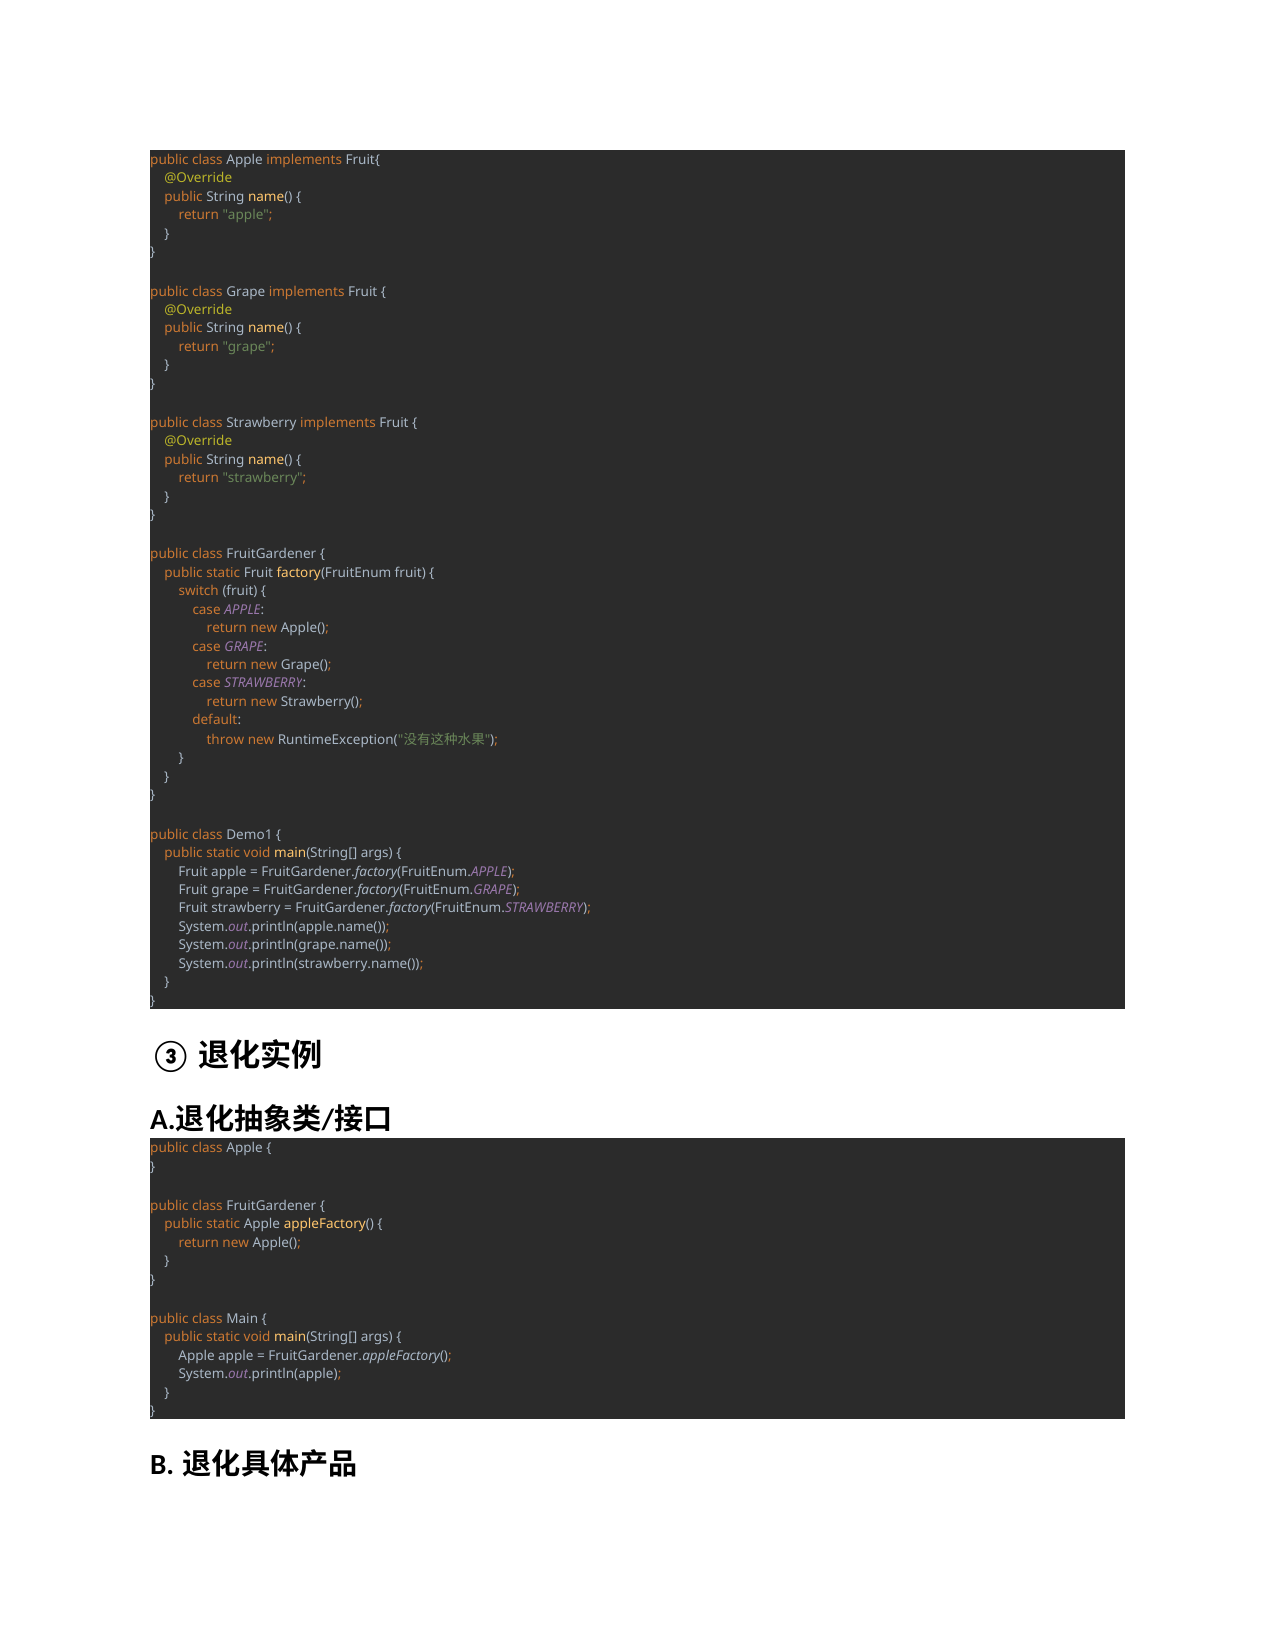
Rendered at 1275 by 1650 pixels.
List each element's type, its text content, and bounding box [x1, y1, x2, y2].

text public class Demo1 { public static void main(String[] args) { Fruit apple = FruitGardener.factory(FruitEnum.APPLE); Fruit grape = FruitGardener.factory(FruitEnum.GRAPE); Fruit strawberry = FruitGardener.factory(FruitEnum.STRAWBERRY); System.out.println(apple.name()); System.out.println(grape.name()); System.out.println(strawberry.name()); } } [150, 824, 1125, 1009]
text public class Main { public static void main(String[] args) { Apple apple = FruitGardener.appleFactory(); System.out.println(apple); } } [155, 1309, 1125, 1419]
text public class Apple implements Fruit{ @Override public String name() { return "apple"; } } [150, 150, 1125, 261]
text public class Grape implements Fruit { @Override public String name() { return "grape"; } } [155, 281, 1125, 392]
text public class Apple { } [155, 1138, 1125, 1175]
subtitle A.退化抽象类/接口 [150, 1096, 1125, 1138]
text public class FruitGardener { public static Fruit factory(FruitEnum fruit) { switch (fruit) { case APPLE: return new Apple(); case GRAPE: return new Grape(); case STRAWBERRY: return new Strawberry(); default: throw new RuntimeException("没有这种水果"); } } } [150, 544, 1125, 804]
text public class Strawberry implements Fruit { @Override public String name() { return "strawberry"; } } [155, 413, 1125, 523]
subtitle 退化具体产品 [150, 1440, 1125, 1483]
text public class FruitGardener { public static Apple appleFactory() { return new Apple(); } } [150, 1196, 1125, 1288]
subtitle ③退化实例 [150, 1030, 1125, 1075]
